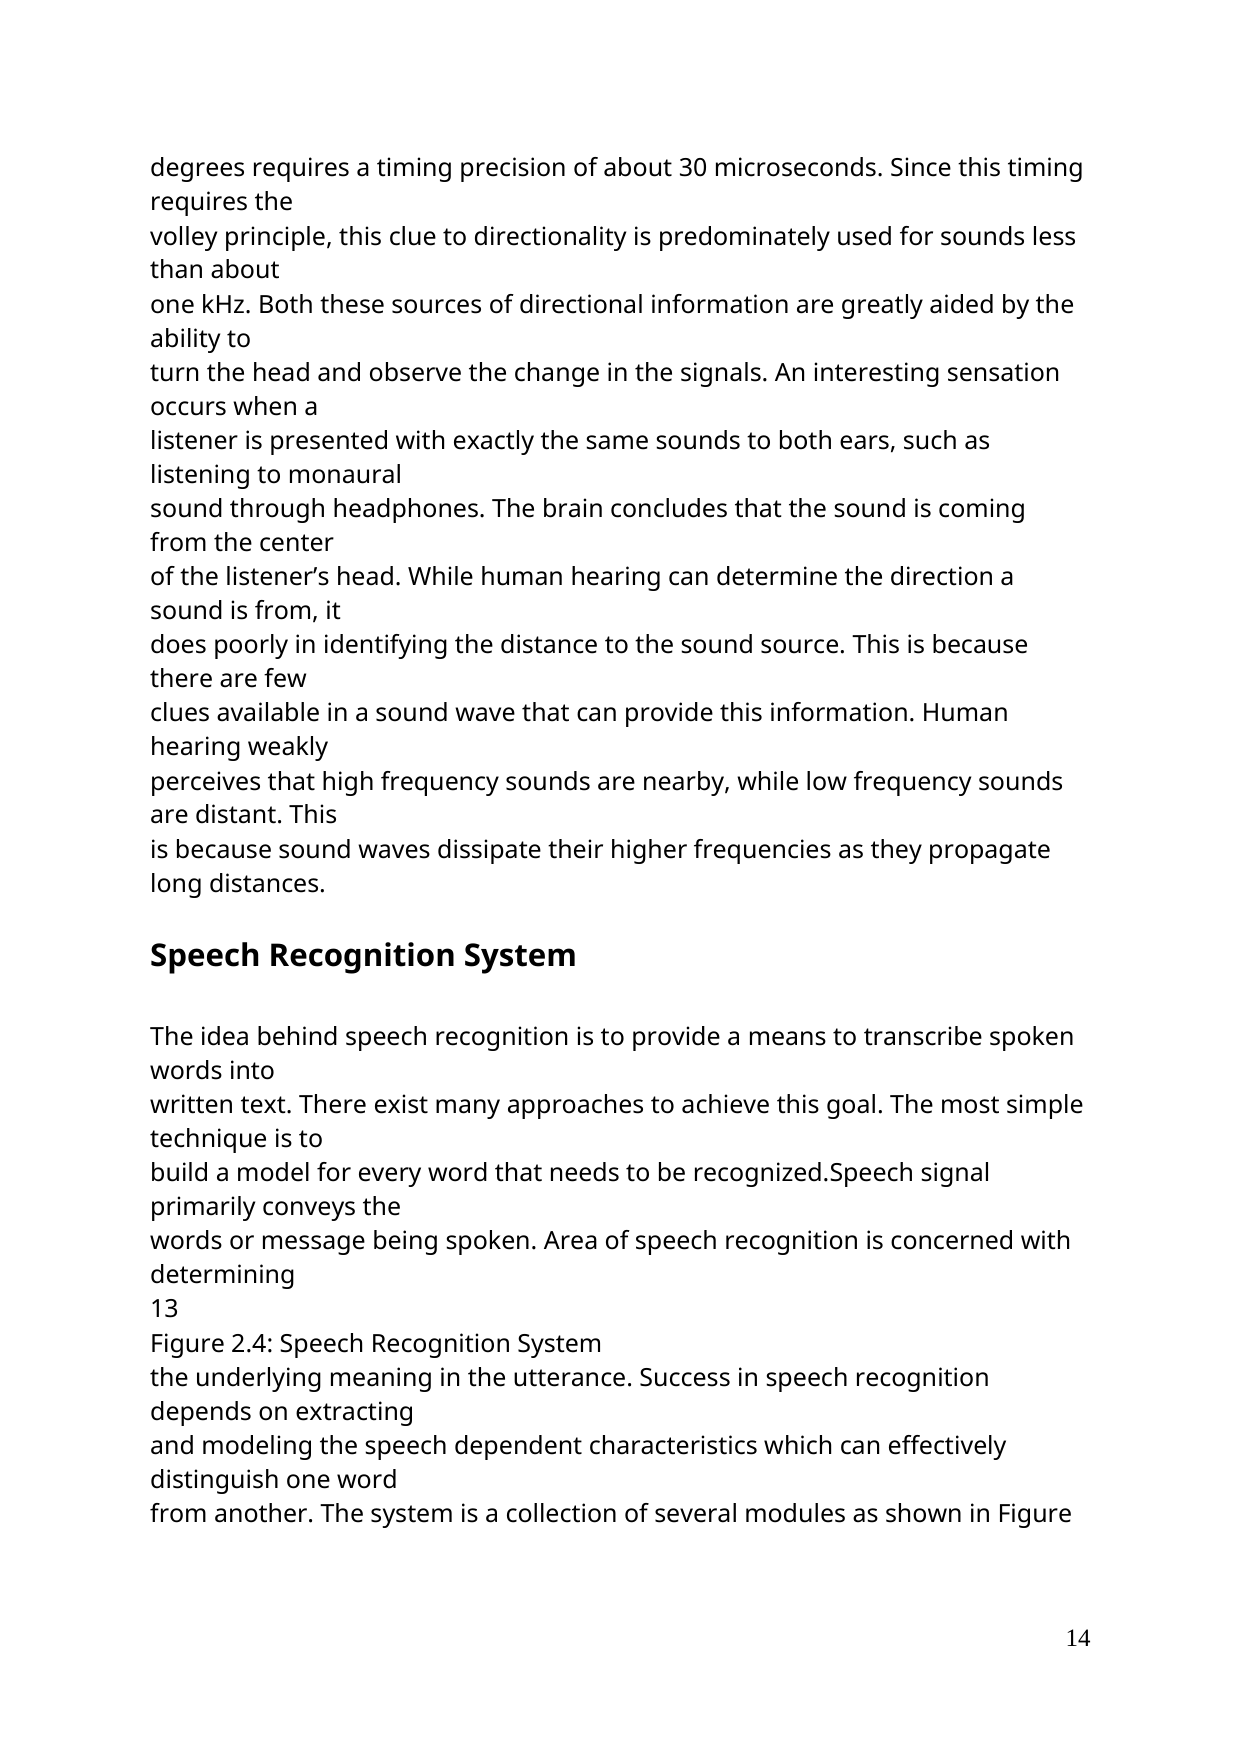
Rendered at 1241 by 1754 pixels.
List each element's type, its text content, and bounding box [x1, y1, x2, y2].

text Speech Recognition System [150, 899, 1090, 976]
text The idea behind speech recognition is to provide a means to transcribe spoken words into written text. There exist many approaches to achieve this goal. The most simple technique is to build a model for every word that needs to be recognized.Speech signal primarily conveys the words or message being spoken. Area of speech recognition is concerned with determining 13 Figure 2.4: Speech Recognition System the underlying meaning in the utterance. Success in speech recognition depends on extracting and modeling the speech dependent characteristics which can effectively distinguish one word from another. The system is a collection of several modules as shown in Figure [150, 976, 1090, 1529]
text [150, 150, 1090, 899]
